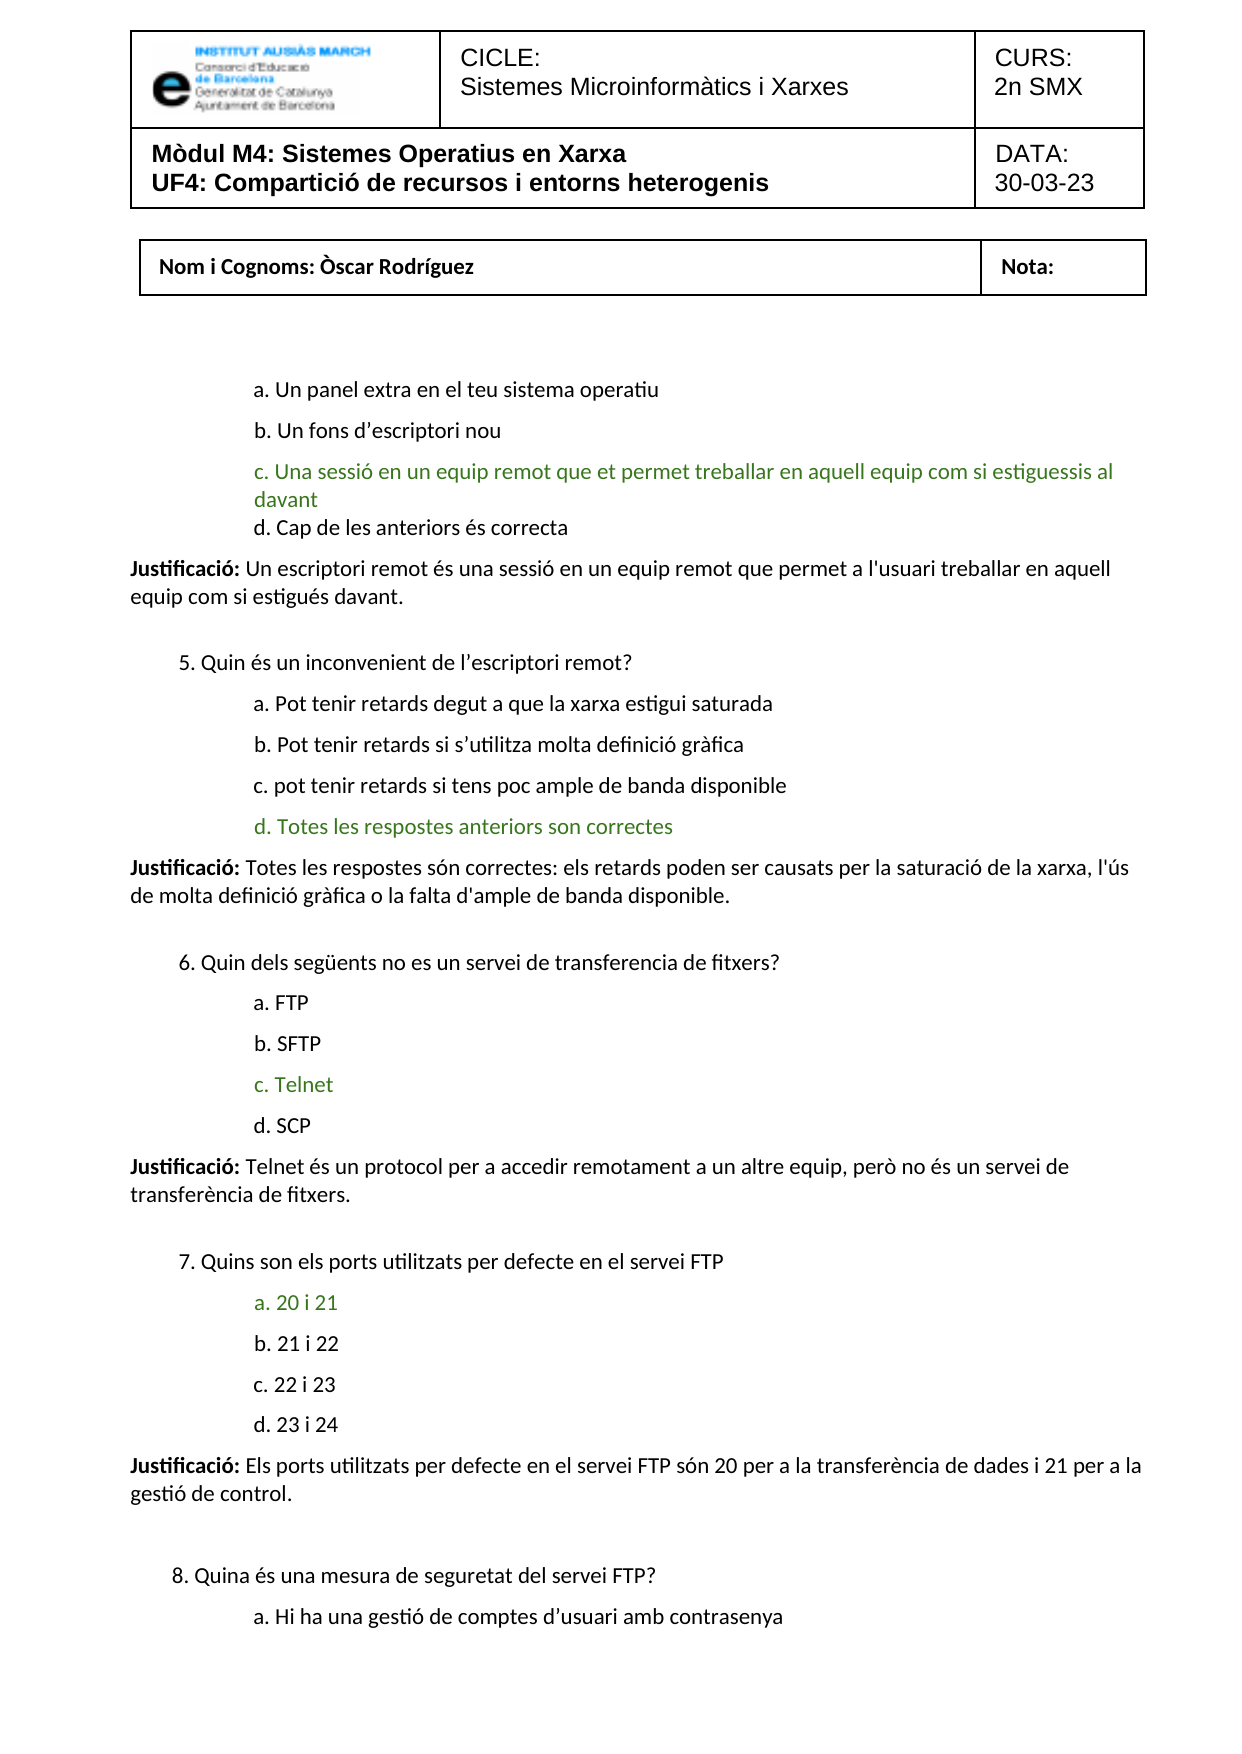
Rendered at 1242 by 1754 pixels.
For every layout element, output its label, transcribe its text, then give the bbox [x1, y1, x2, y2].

text a. Pot tenir retards degut a que la xarxa estigui saturada [253, 689, 1145, 717]
text c. pot tenir retards si tens poc ample de banda disponible [253, 771, 1145, 799]
text 8. Quina és una mesura de seguretat del servei FTP? [130, 1561, 1145, 1589]
text d. SCP [253, 1111, 1145, 1139]
text b. Pot tenir retards si s’utilitza molta definició gràfica [254, 730, 1145, 758]
text c. 22 i 23 [253, 1370, 1145, 1398]
text 6. Quin dels següents no es un servei de transferencia de fitxers? [178, 948, 1145, 976]
text b. SFTP [254, 1029, 1145, 1057]
picture [152, 42, 377, 117]
text b. Un fons d’escriptori nou [254, 416, 1145, 444]
text Justificació: Un escriptori remot és una sessió en un equip remot que permet a l'usuari treballar en aquell equip com si estigués davant. [130, 554, 1145, 610]
text 5. Quin és un inconvenient de l’escriptori remot? [178, 648, 1145, 676]
text d. 23 i 24 [253, 1411, 1145, 1439]
text a. 20 i 21 [254, 1288, 1145, 1316]
text a. Un panel extra en el teu sistema operatiu [253, 375, 1145, 403]
text d. Cap de les anteriors és correcta [253, 513, 1145, 541]
text d. Totes les respostes anteriors son correctes [254, 812, 1145, 840]
text a. Hi ha una gestió de comptes d’usuari amb contrasenya [253, 1602, 1145, 1630]
text b. 21 i 22 [254, 1329, 1145, 1357]
text 7. Quins son els ports utilitzats per defecte en el servei FTP [178, 1247, 1145, 1275]
text c. Una sessió en un equip remot que et permet treballar en aquell equip com si estiguessis al davant [254, 457, 1145, 513]
text Justificació: Totes les respostes són correctes: els retards poden ser causats per la saturació de la xarxa, l'ús de molta definició gràfica o la falta d'ample de banda disponible. [130, 853, 1145, 909]
text Justificació: Els ports utilitzats per defecte en el servei FTP són 20 per a la transferència de dades i 21 per a la gestió de control. [130, 1452, 1145, 1508]
text c. Telnet [254, 1070, 1145, 1098]
text Justificació: Telnet és un protocol per a accedir remotament a un altre equip, però no és un servei de transferència de fitxers. [130, 1152, 1145, 1208]
text a. FTP [253, 988, 1145, 1017]
